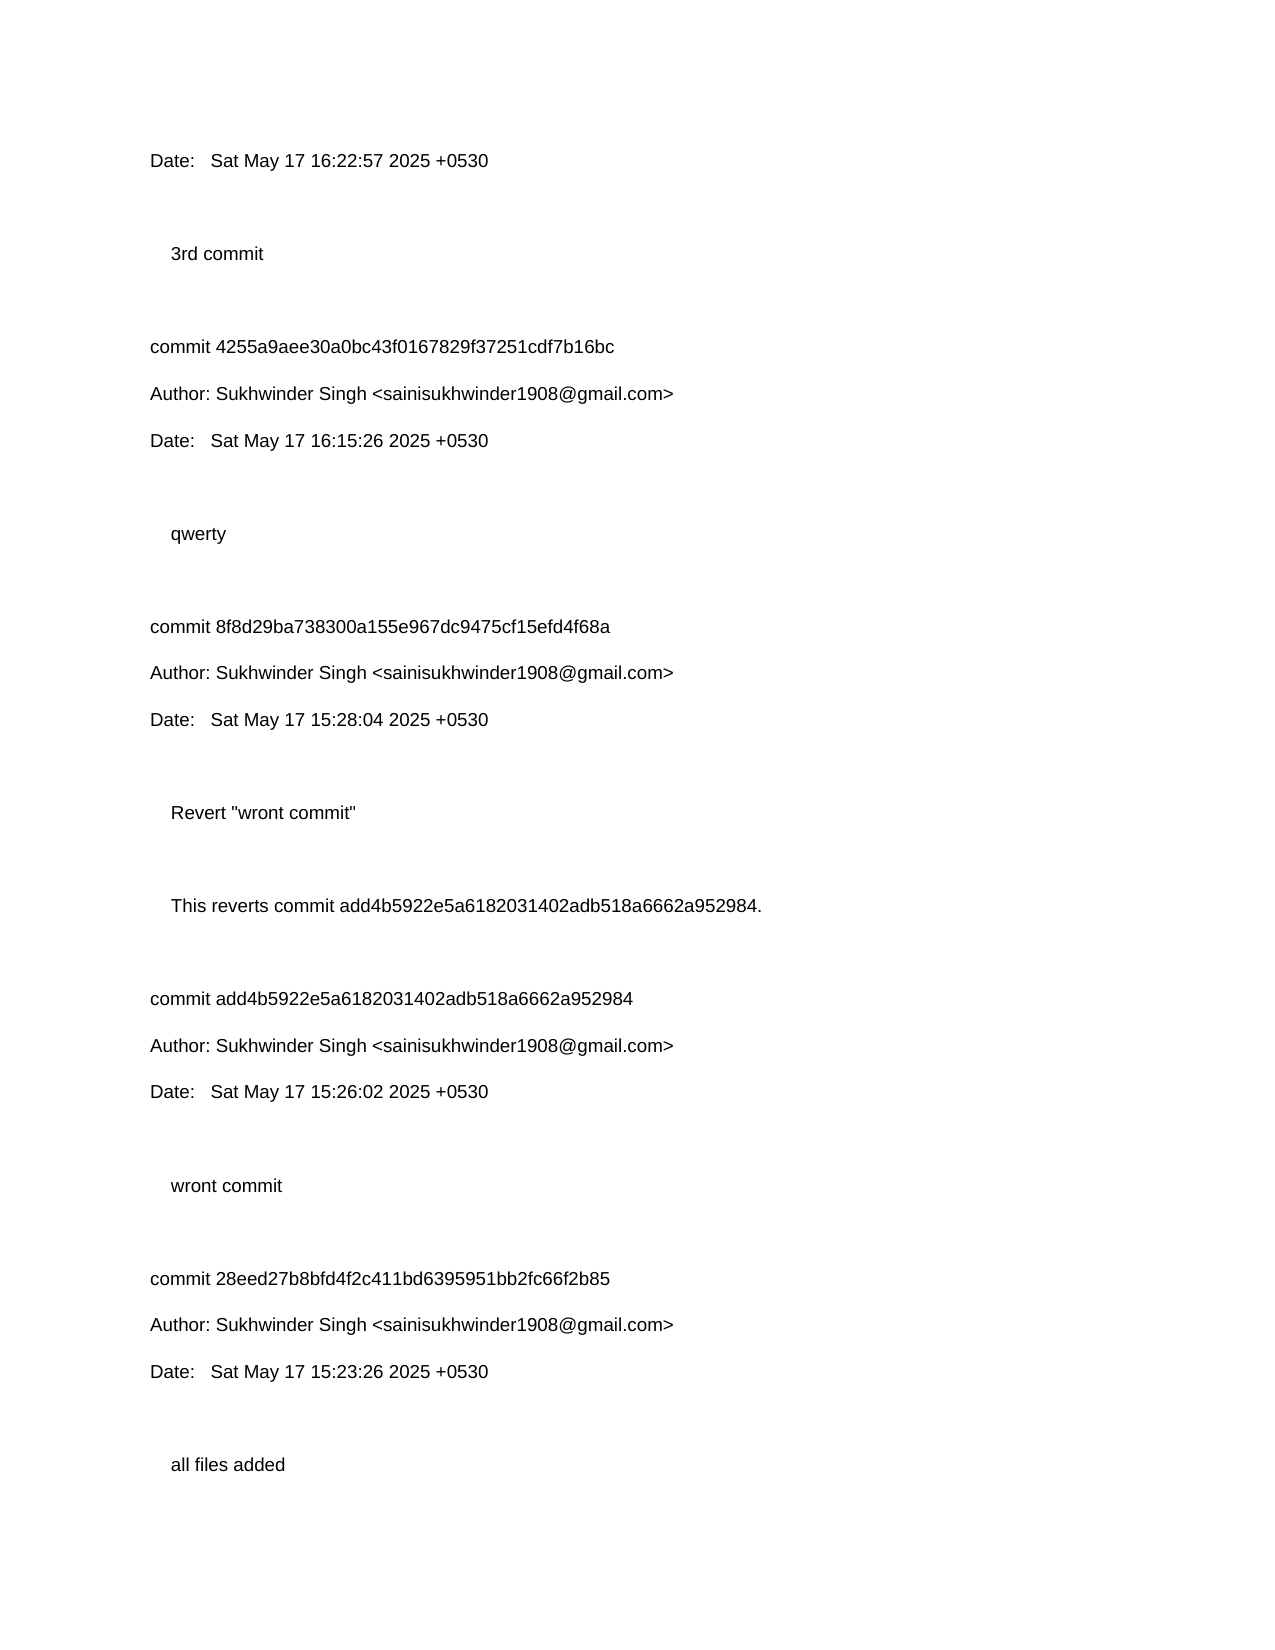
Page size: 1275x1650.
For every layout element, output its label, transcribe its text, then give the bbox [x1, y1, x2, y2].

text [150, 1314, 1125, 1336]
text Author: Sukhwinder Singh <sainisukhwinder1908@gmail.com> [150, 1035, 1125, 1056]
text Revert "wront commit" [150, 802, 1125, 823]
text Date: Sat May 17 16:22:57 2025 +0530 [150, 150, 1125, 172]
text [150, 383, 1125, 404]
text Date: Sat May 17 15:23:26 2025 +0530 [150, 1361, 1125, 1382]
text qwerty [150, 522, 1125, 544]
text commit 8f8d29ba738300a155e967dc9475cf15efd4f68a [150, 616, 1125, 637]
text This reverts commit add4b5922e5a6182031402adb518a6662a952984. [150, 895, 1125, 917]
text commit 28eed27b8bfd4f2c411bd6395951bb2fc66f2b85 [150, 1267, 1125, 1289]
text Author: Sukhwinder Singh <sainisukhwinder1908@gmail.com> [150, 662, 1125, 684]
text commit 4255a9aee30a0bc43f0167829f37251cdf7b16bc [150, 336, 1125, 358]
text Date: Sat May 17 15:26:02 2025 +0530 [150, 1081, 1125, 1103]
text wront commit [150, 1174, 1125, 1196]
text commit add4b5922e5a6182031402adb518a6662a952984 [150, 988, 1125, 1010]
text Date: Sat May 17 16:15:26 2025 +0530 [150, 429, 1125, 451]
text all files added [150, 1454, 1125, 1475]
text Date: Sat May 17 15:28:04 2025 +0530 [150, 709, 1125, 730]
text 3rd commit [150, 243, 1125, 265]
